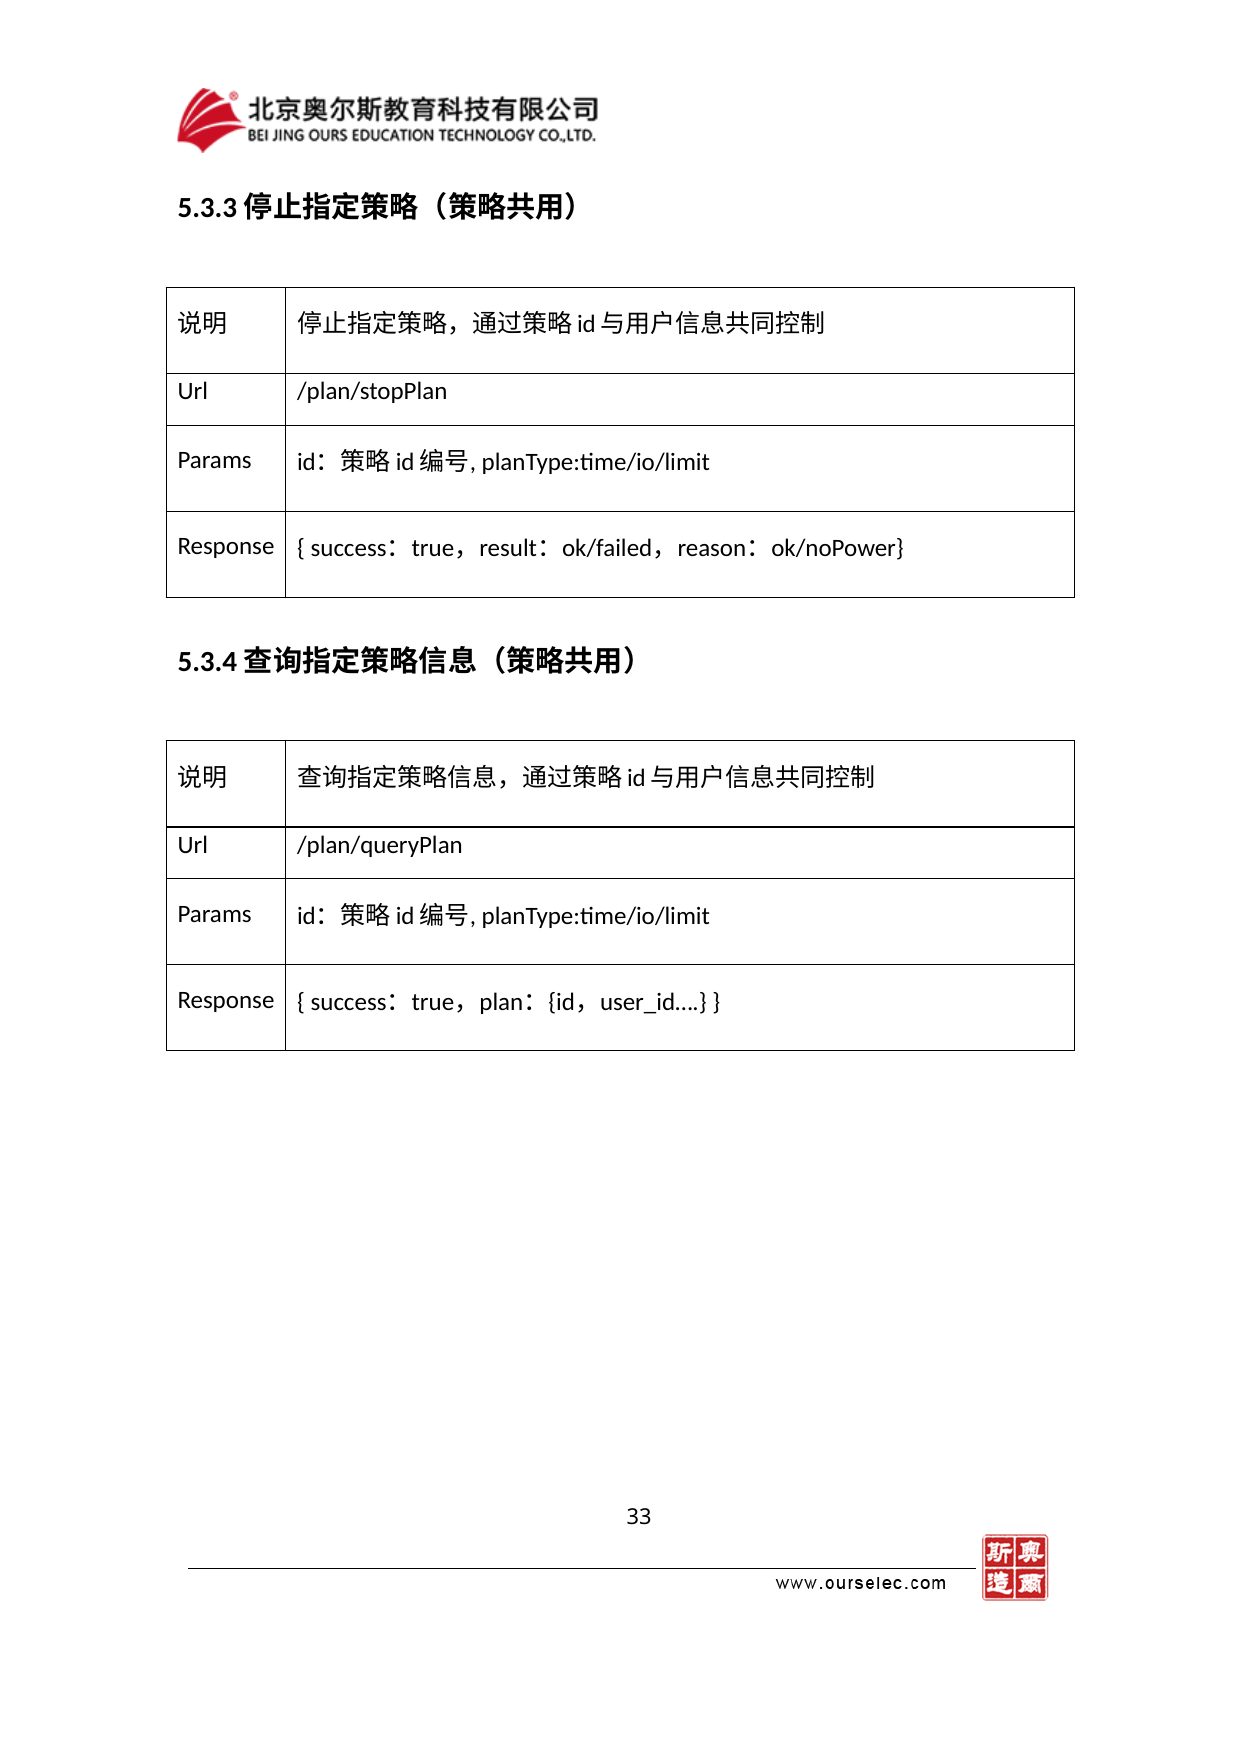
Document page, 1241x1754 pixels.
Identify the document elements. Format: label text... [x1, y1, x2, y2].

table_cell id：策略id编号, planType:time/io/limit [286, 879, 1074, 964]
table_cell Params [167, 426, 285, 511]
table_cell Params [167, 879, 285, 964]
table_header 查询指定策略信息，通过策略id与用户信息共同控制 [286, 741, 1074, 826]
table_header 说明 [167, 741, 285, 826]
table_cell { success：true，result：ok/failed，reason：ok/noPower} [286, 512, 1074, 597]
table_header 说明 [167, 288, 285, 373]
table_cell Url [167, 828, 285, 878]
table_header 停止指定策略，通过策略id与用户信息共同控制 [286, 288, 1074, 373]
picture [177, 88, 601, 153]
subtitle 5.3.3 停止指定策略（策略共用） [177, 171, 1063, 239]
table_cell Url [167, 374, 285, 425]
picture [188, 1530, 1053, 1603]
table_cell id：策略id编号, planType:time/io/limit [286, 426, 1074, 511]
table_cell /plan/stopPlan [286, 374, 1074, 425]
table_cell Response [167, 512, 285, 597]
table_cell /plan/queryPlan [286, 828, 1074, 878]
subtitle 5.3.4 查询指定策略信息（策略共用） [177, 625, 1063, 693]
table_cell Response [167, 965, 285, 1050]
table_cell { success：true，plan：{id，user_id….} } [286, 965, 1074, 1050]
